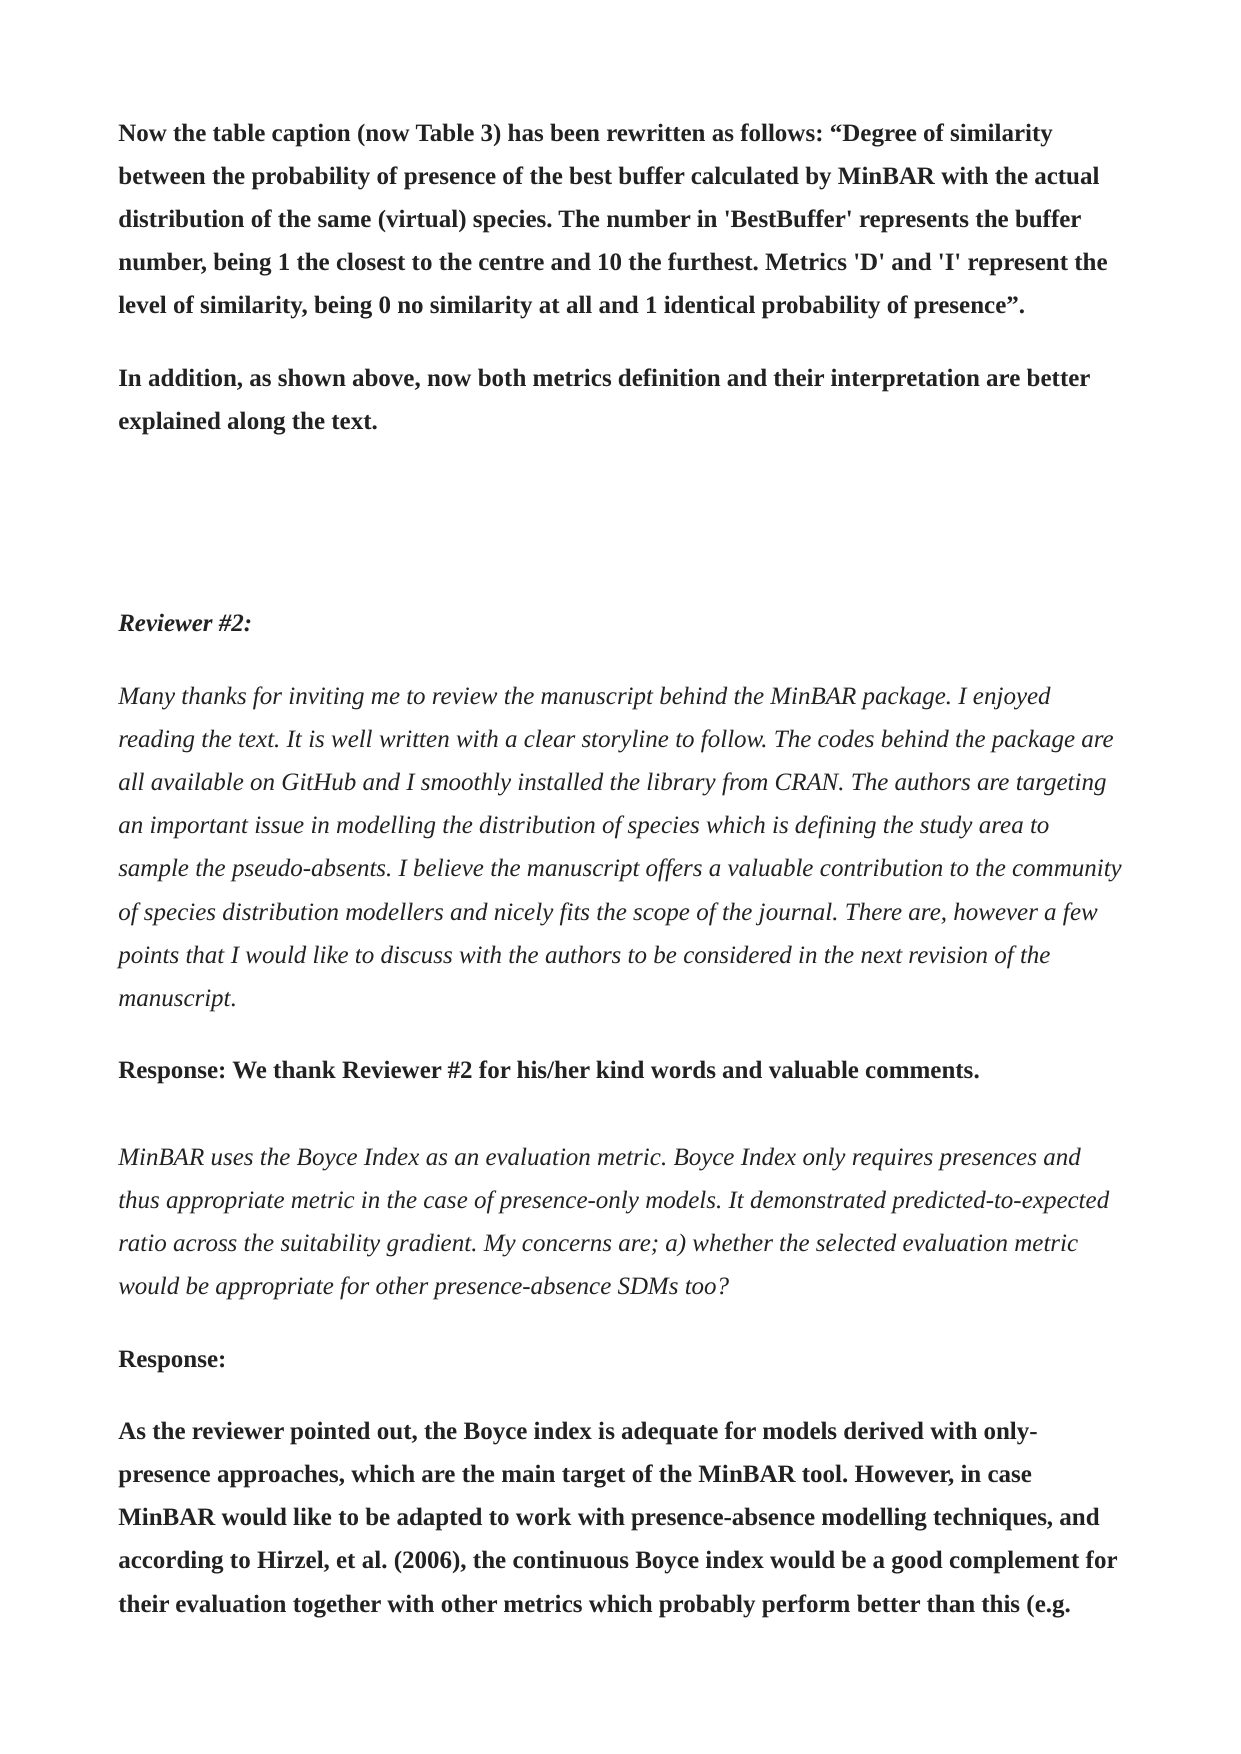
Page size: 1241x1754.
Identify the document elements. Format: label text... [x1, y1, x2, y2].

text Response: [118, 1344, 1122, 1372]
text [118, 1416, 1122, 1617]
text Many thanks for inviting me to review the manuscript behind the MinBAR package. I enjoyed reading the text. It is well written with a clear storyline to follow. The codes behind the package are all available on GitHub and I smoothly installed the library from CRAN. The authors are targeting an important issue in modelling the distribution of species which is defining the study area to sample the pseudo-absents. I believe the manuscript offers a valuable contribution to the community of species distribution modellers and nicely fits the scope of the journal. There are, however a few points that I would like to discuss with the authors to be considered in the next revision of the manuscript. [118, 681, 1122, 1012]
text Response: We thank Reviewer #2 for his/her kind words and valuable comments. MinBAR uses the Boyce Index as an evaluation metric. Boyce Index only requires presences and thus appropriate metric in the case of presence-only models. It demonstrated predicted-to-expected ratio across the suitability gradient. My concerns are; a) whether the selected evaluation metric would be appropriate for other presence-absence SDMs too? [118, 1055, 1122, 1300]
text Now the table caption (now Table 3) has been rewritten as follows: “Degree of similarity between the probability of presence of the best buffer calculated by MinBAR with the actual distribution of the same (virtual) species. The number in 'BestBuffer' represents the buffer number, being 1 the closest to the centre and 10 the furthest. Metrics 'D' and 'I' represent the level of similarity, being 0 no similarity at all and 1 identical probability of presence”. [118, 118, 1122, 319]
text In addition, as shown above, now both metrics definition and their interpretation are better explained along the text. [118, 363, 1122, 564]
text Reviewer #2: [118, 608, 1122, 637]
